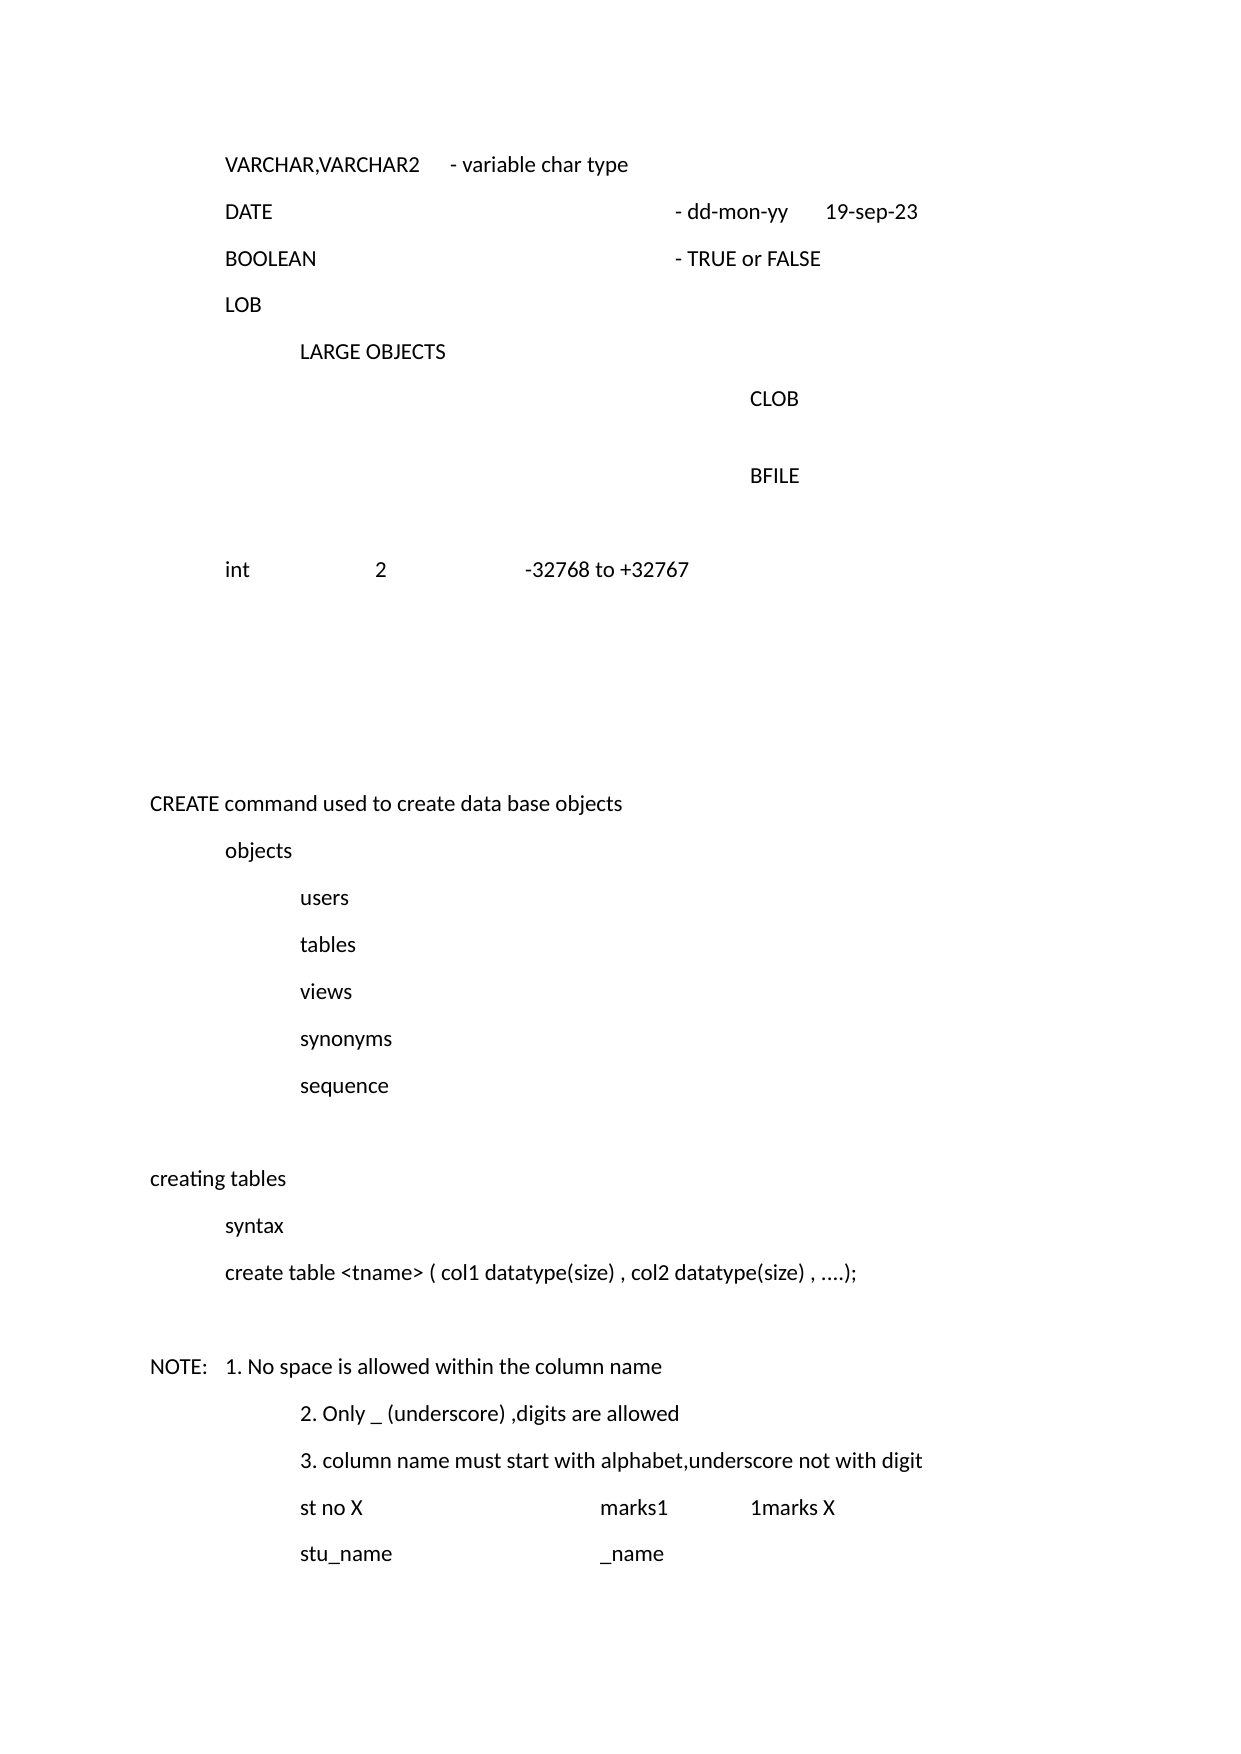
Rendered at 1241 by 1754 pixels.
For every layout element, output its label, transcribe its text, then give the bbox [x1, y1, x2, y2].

text DATE - dd-mon-yy 19-sep-23 [150, 197, 1090, 225]
text LOB [150, 291, 1090, 319]
text st no X marks1 1marks X [150, 1493, 1090, 1521]
text syntax [150, 1211, 1090, 1239]
text int 2 -32768 to +32767 [150, 555, 1090, 583]
text users [150, 883, 1090, 911]
text creating tables [150, 1164, 1090, 1193]
text 2. Only _ (underscore) ,digits are allowed [150, 1399, 1090, 1427]
text stu_name _name [150, 1539, 1090, 1568]
text sequence [150, 1071, 1090, 1099]
text BFILE [150, 461, 1090, 489]
text synonyms [150, 1024, 1090, 1052]
text CLOB [150, 384, 1090, 443]
text tables [150, 930, 1090, 958]
text 3. column name must start with alphabet,underscore not with digit [150, 1446, 1090, 1474]
text CREATE command used to create data base objects [150, 789, 1090, 818]
text create table <tname> ( col1 datatype(size) , col2 datatype(size) , ....); [150, 1258, 1090, 1286]
text objects [150, 836, 1090, 864]
text NOTE: 1. No space is allowed within the column name [150, 1352, 1090, 1380]
text views [150, 977, 1090, 1005]
text LARGE OBJECTS [150, 337, 1090, 366]
text BOOLEAN - TRUE or FALSE [150, 244, 1090, 272]
text VARCHAR,VARCHAR2 - variable char type [150, 150, 1090, 178]
